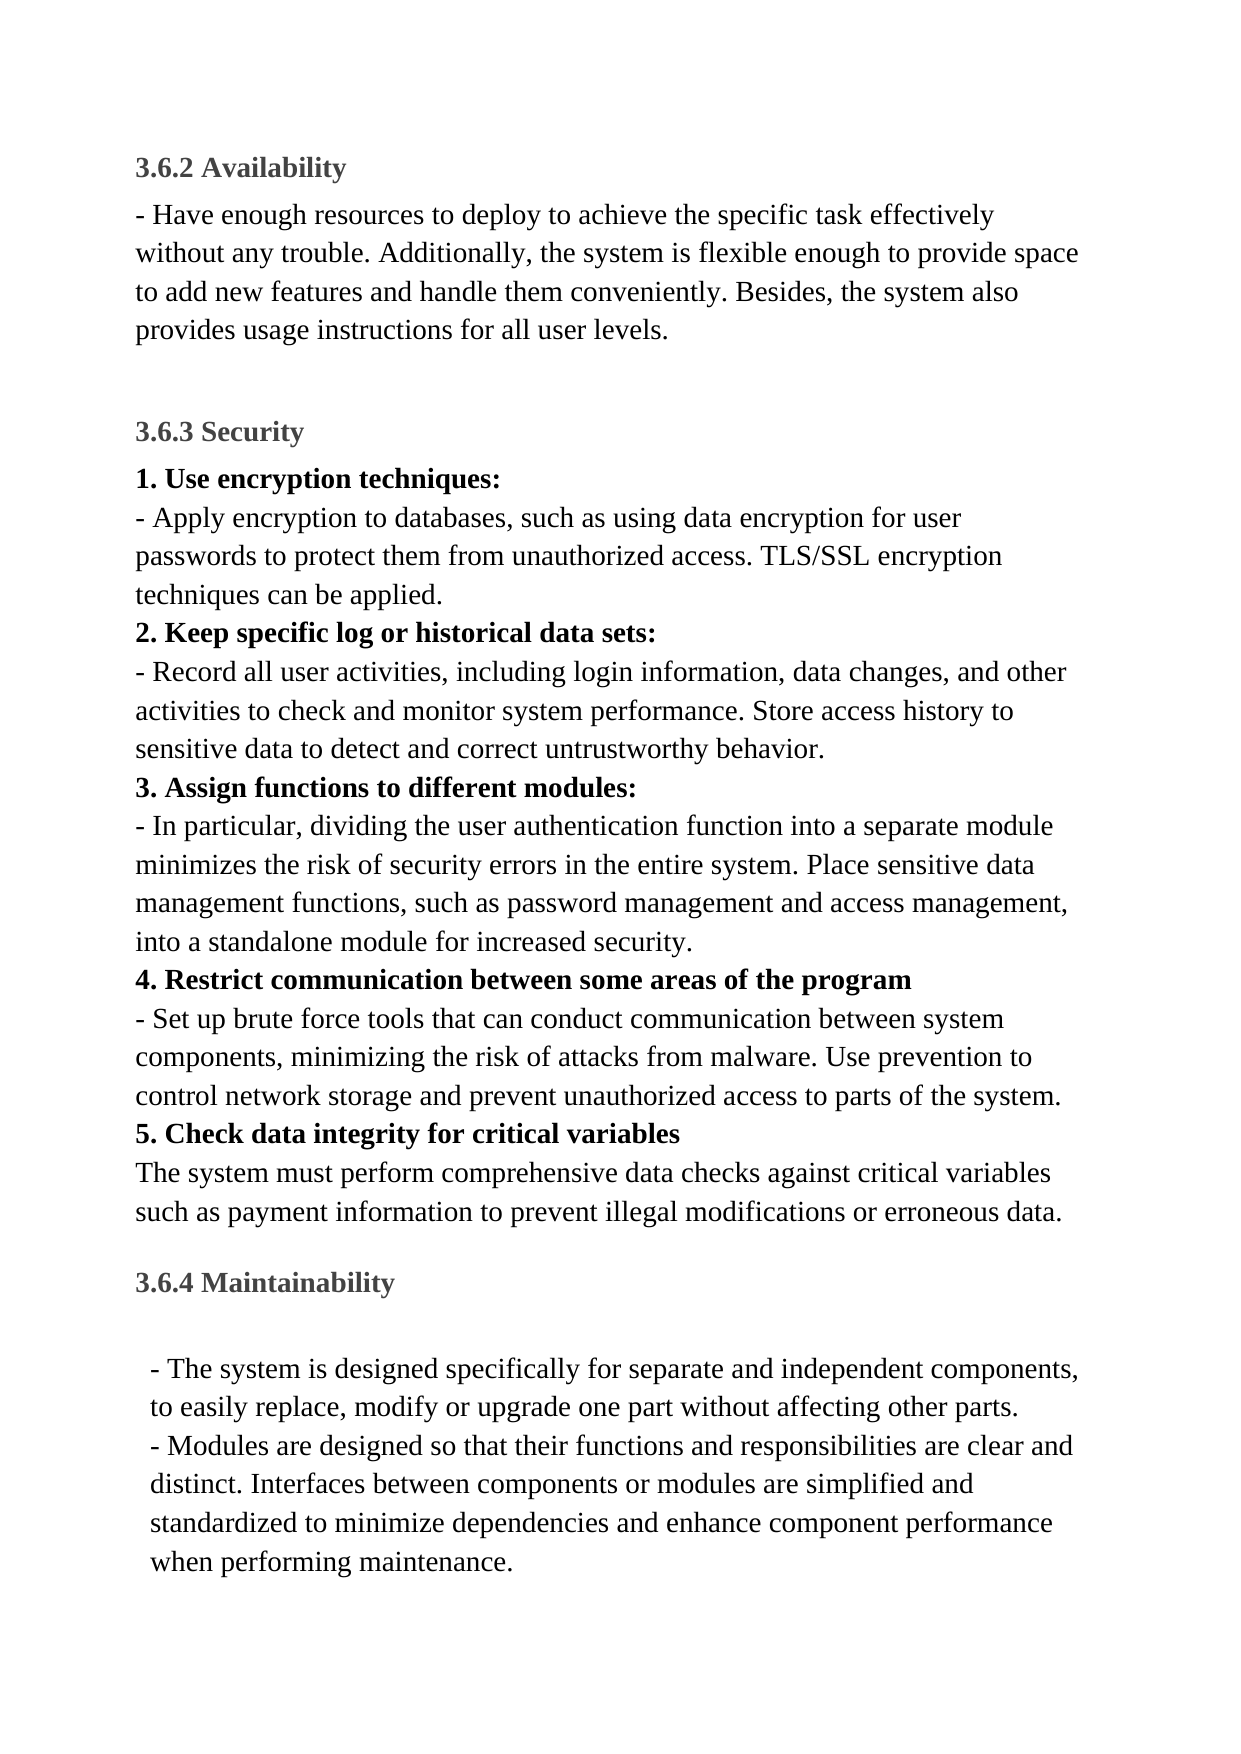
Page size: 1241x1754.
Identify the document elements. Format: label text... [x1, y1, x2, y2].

subtitle 3.6.2 Availability [135, 150, 1090, 183]
text - Record all user activities, including login information, data changes, and other activities to check and monitor system performance. Store access history to sensitive data to detect and correct untrustworthy behavior. [135, 654, 1090, 765]
text 3. Assign functions to different modules: [135, 770, 1090, 803]
text 5. Check data integrity for critical variables [135, 1117, 1090, 1150]
subtitle 3.6.4 Maintainability [135, 1266, 1090, 1299]
text - Set up brute force tools that can conduct communication between system components, minimizing the risk of attacks from malware. Use prevention to control network storage and prevent unauthorized access to parts of the system. [135, 1001, 1090, 1112]
text 1. Use encryption techniques: - Apply encryption to databases, such as using data encryption for user passwords to protect them from unauthorized access. TLS/SSL encryption techniques can be applied. [135, 461, 1090, 611]
text The system must perform comprehensive data checks against critical variables such as payment information to prevent illegal modifications or erroneous data. [135, 1155, 1090, 1227]
subtitle 3.6.3 Security [135, 414, 1090, 448]
text 4. Restrict communication between some areas of the program [135, 962, 1090, 996]
text - Have enough resources to deploy to achieve the specific task effectively without any trouble. Additionally, the system is flexible enough to provide space to add new features and handle them conveniently. Besides, the system also provides usage instructions for all user levels. [135, 197, 1090, 346]
text 2. Keep specific log or historical data sets: [135, 616, 1090, 649]
text - In particular, dividing the user authentication function into a separate module minimizes the risk of security errors in the entire system. Place sensitive data management functions, such as password management and access management, into a standalone module for increased security. [135, 808, 1090, 957]
